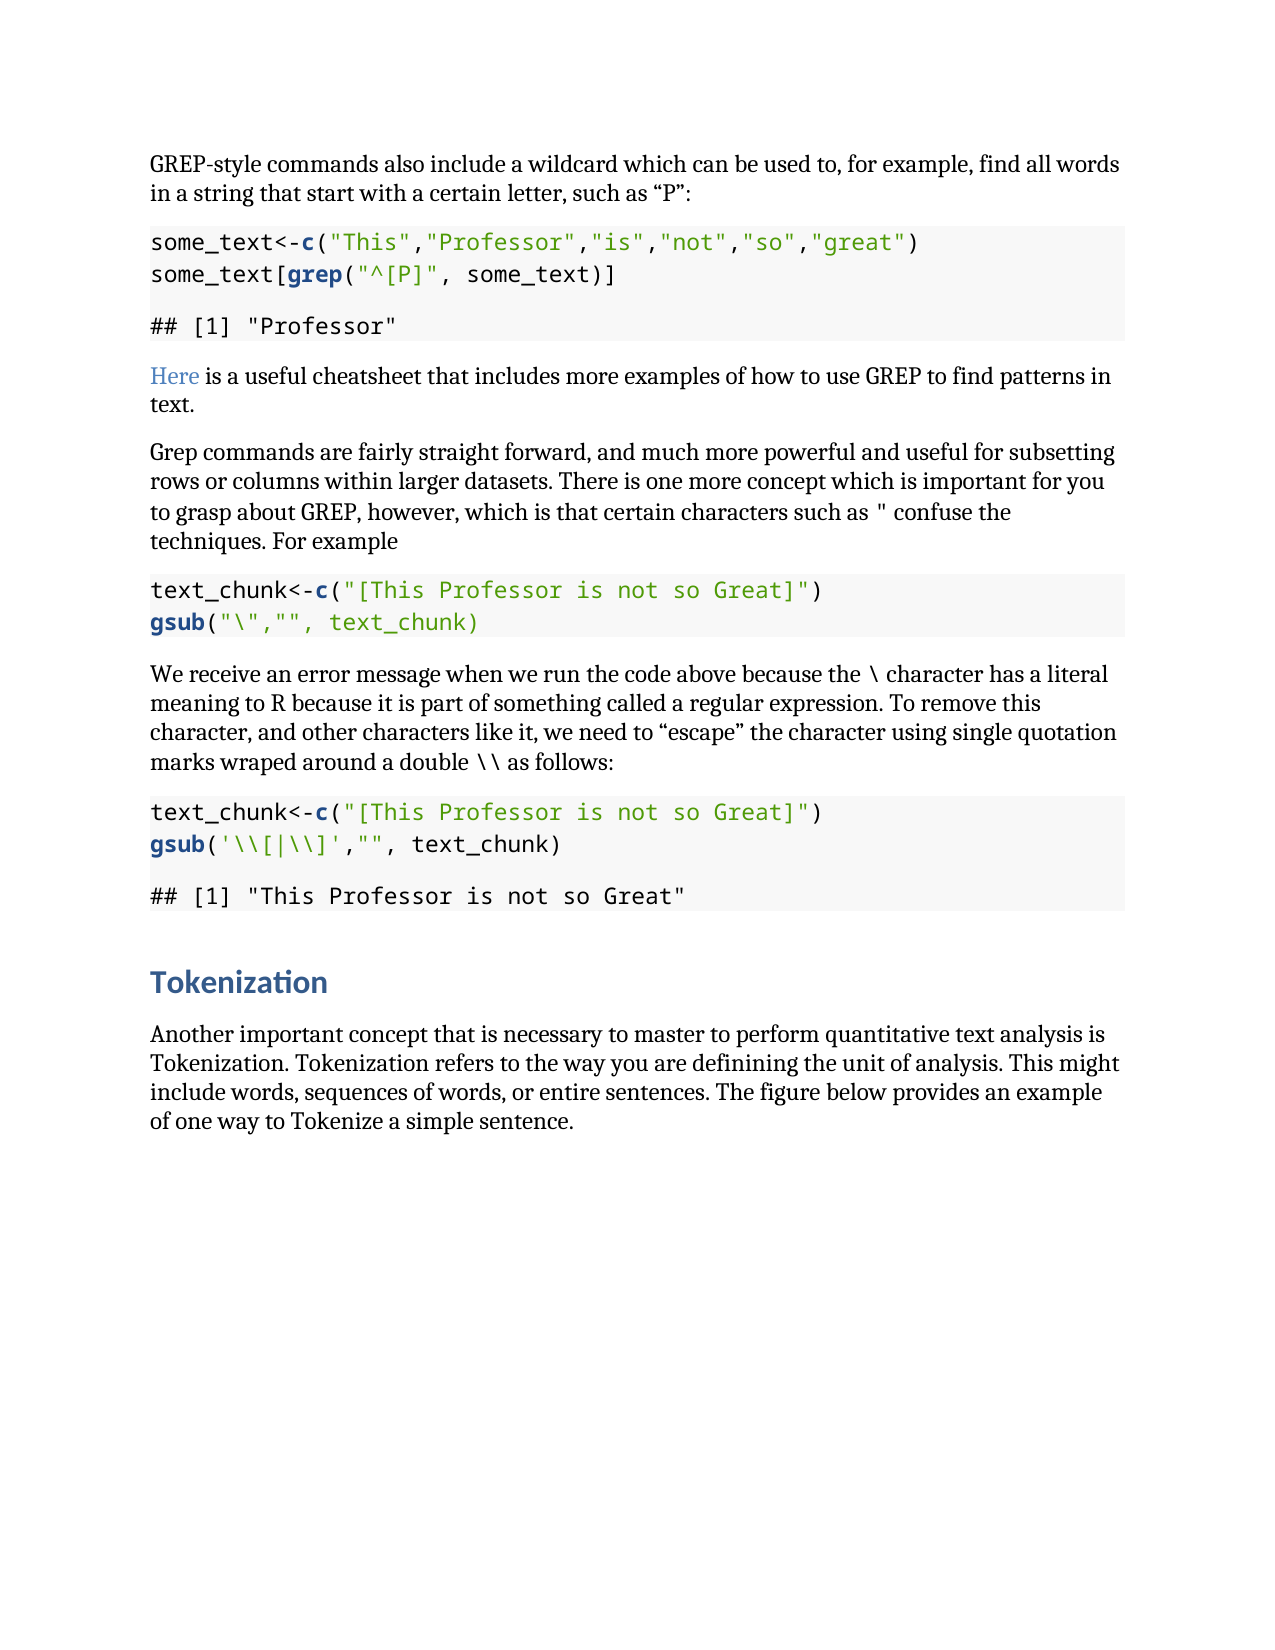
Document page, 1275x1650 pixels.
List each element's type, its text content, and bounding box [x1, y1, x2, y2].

text text_chunk<-c("[This Professor is not so Great]") gsub("\","", text_chunk) [480, 574, 1125, 637]
text ## [1] "This Professor is not so Great" [150, 879, 1125, 911]
text Grep commands are fairly straight forward, and much more powerful and useful for subsetting rows or columns within larger datasets. There is one more concept which is important for you to grasp about GREP, however, which is that certain characters such as " confuse the techniques. For example [150, 438, 1125, 555]
text text_chunk<-c("[This Professor is not so Great]") gsub('\\[|\\]',"", text_chunk) [150, 796, 1125, 859]
text some_text<-c("This","Professor","is","not","so","great") some_text[grep("^[P]", some_text)] [150, 226, 1125, 289]
text We receive an error message when we run the code above because the \ character has a literal meaning to R because it is part of something called a regular expression. To remove this character, and other characters like it, we need to “escape” the character using single quotation marks wraped around a double \\ as follows: [150, 657, 1125, 777]
subtitle Tokenization [150, 961, 1125, 1002]
text GREP-style commands also include a wildcard which can be used to, for example, find all words in a string that start with a certain letter, such as “P”: [150, 150, 1125, 207]
text Here is a useful cheatsheet that includes more examples of how to use GREP to find patterns in text. [150, 362, 1125, 419]
text ## [1] "Professor" [150, 309, 1125, 341]
text Another important concept that is necessary to master to perform quantitative text analysis is Tokenization. Tokenization refers to the way you are definining the unit of analysis. This might include words, sequences of words, or entire sentences. The figure below provides an example of one way to Tokenize a simple sentence. [150, 1020, 1125, 1135]
